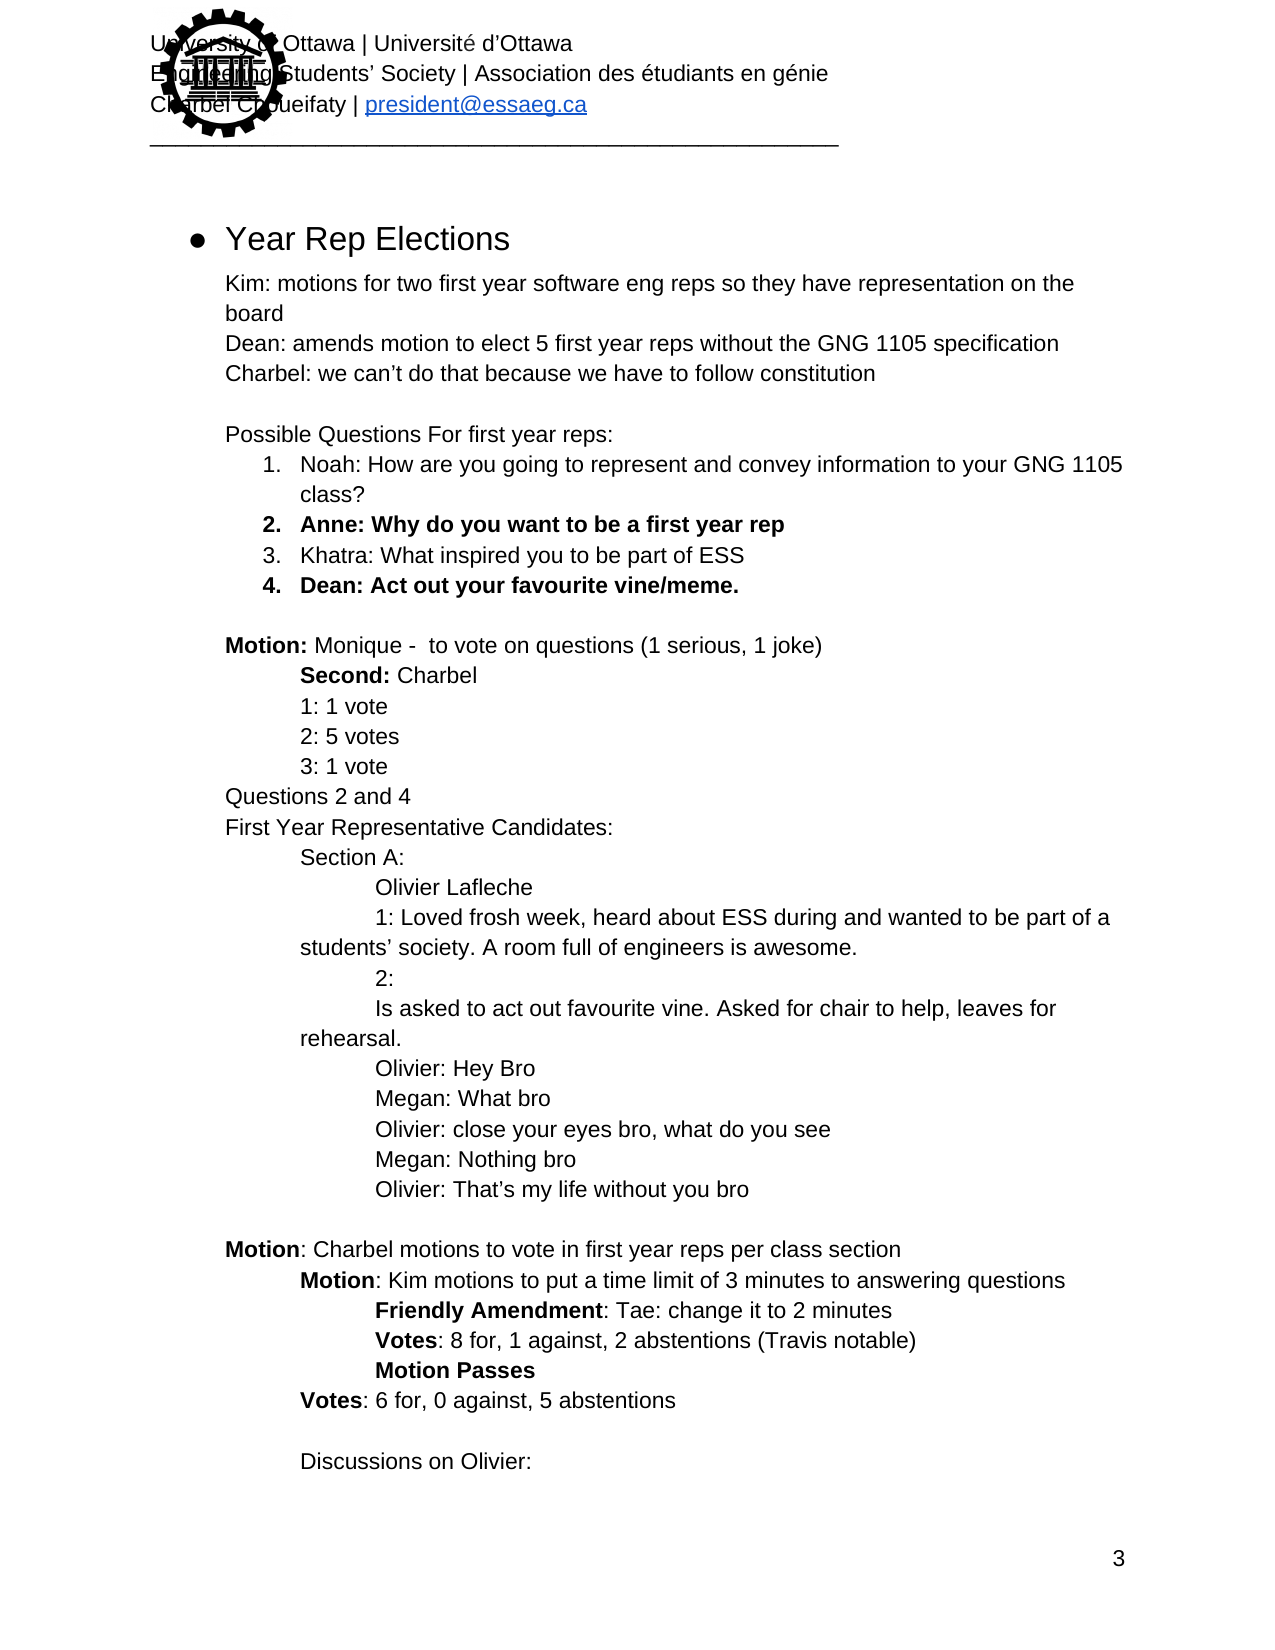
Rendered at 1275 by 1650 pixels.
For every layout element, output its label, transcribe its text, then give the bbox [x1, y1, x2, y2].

text Motion: Kim motions to put a time limit of 3 minutes to answering questions [150, 1267, 1125, 1293]
text Is asked to act out favourite vine. Asked for chair to help, leaves for rehearsal. [300, 995, 1125, 1051]
text Megan: Nothing bro [300, 1146, 1125, 1172]
subtitle Year Rep Elections [187, 219, 1125, 257]
text Votes: 8 for, 1 against, 2 abstentions (Travis notable) [150, 1327, 1125, 1353]
text Votes: 6 for, 0 against, 5 abstentions [150, 1387, 1125, 1414]
picture [153, 7, 293, 140]
text Olivier: That’s my life without you bro [300, 1176, 1125, 1202]
text First Year Representative Candidates: [150, 813, 1125, 840]
text 1: 1 vote [150, 693, 1125, 719]
text Olivier: close your eyes bro, what do you see [300, 1116, 1125, 1142]
text Kim: motions for two first year software eng reps so they have representation on the board [225, 270, 1125, 326]
list Dean: Act out your favourite vine/meme. [262, 572, 1125, 598]
text Charbel: we can’t do that because we have to follow constitution [225, 360, 1125, 387]
text Friendly Amendment: Tae: change it to 2 minutes [150, 1297, 1125, 1323]
text Motion: Charbel motions to vote in first year reps per class section [150, 1236, 1125, 1263]
list Noah: How are you going to represent and convey information to your GNG 1105 class? [262, 451, 1125, 507]
text Second: Charbel [150, 662, 1125, 689]
picture [285, 37, 293, 49]
text 2: 5 votes [150, 723, 1125, 749]
text Dean: amends motion to elect 5 first year reps without the GNG 1105 specification [225, 330, 1125, 356]
text Megan: What bro [300, 1085, 1125, 1112]
list Anne: Why do you want to be a first year rep [262, 511, 1125, 538]
text Section A: [150, 844, 1125, 870]
text Discussions on Olivier: [150, 1448, 1125, 1474]
text 3: 1 vote [150, 753, 1125, 779]
text Motion Passes [150, 1357, 1125, 1383]
text Olivier Lafleche [150, 874, 1125, 900]
text Questions 2 and 4 [150, 783, 1125, 809]
text Possible Questions For first year reps: [225, 421, 1125, 447]
text Motion: Monique - to vote on questions (1 serious, 1 joke) [150, 632, 1125, 658]
text 1: Loved frosh week, heard about ESS during and wanted to be part of a students’ society. A room full of engineers is awesome. [300, 904, 1125, 961]
text 2: [150, 964, 1125, 991]
list Khatra: What inspired you to be part of ESS [262, 542, 1125, 568]
text Olivier: Hey Bro [300, 1055, 1125, 1081]
